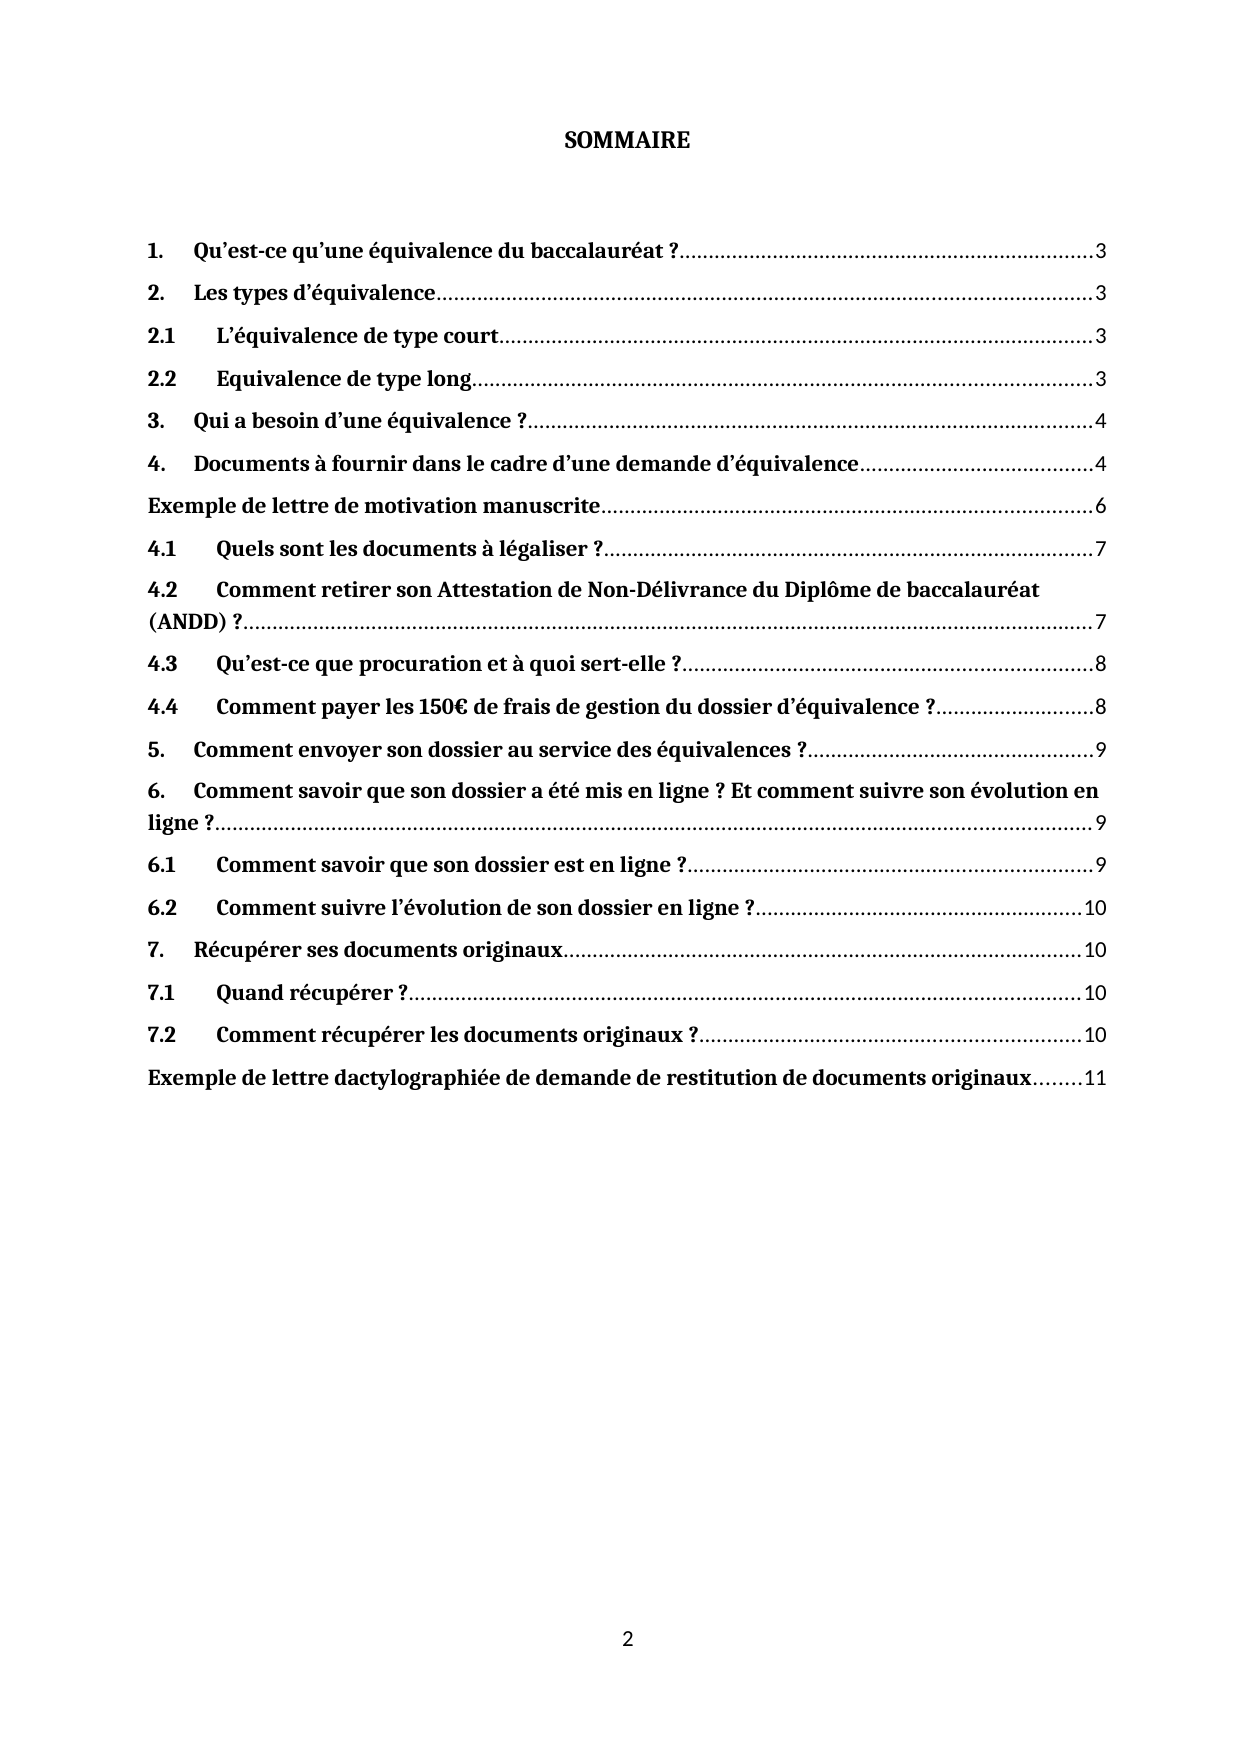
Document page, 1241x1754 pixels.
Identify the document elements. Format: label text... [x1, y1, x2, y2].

text SOMMAIRE [148, 126, 1107, 155]
